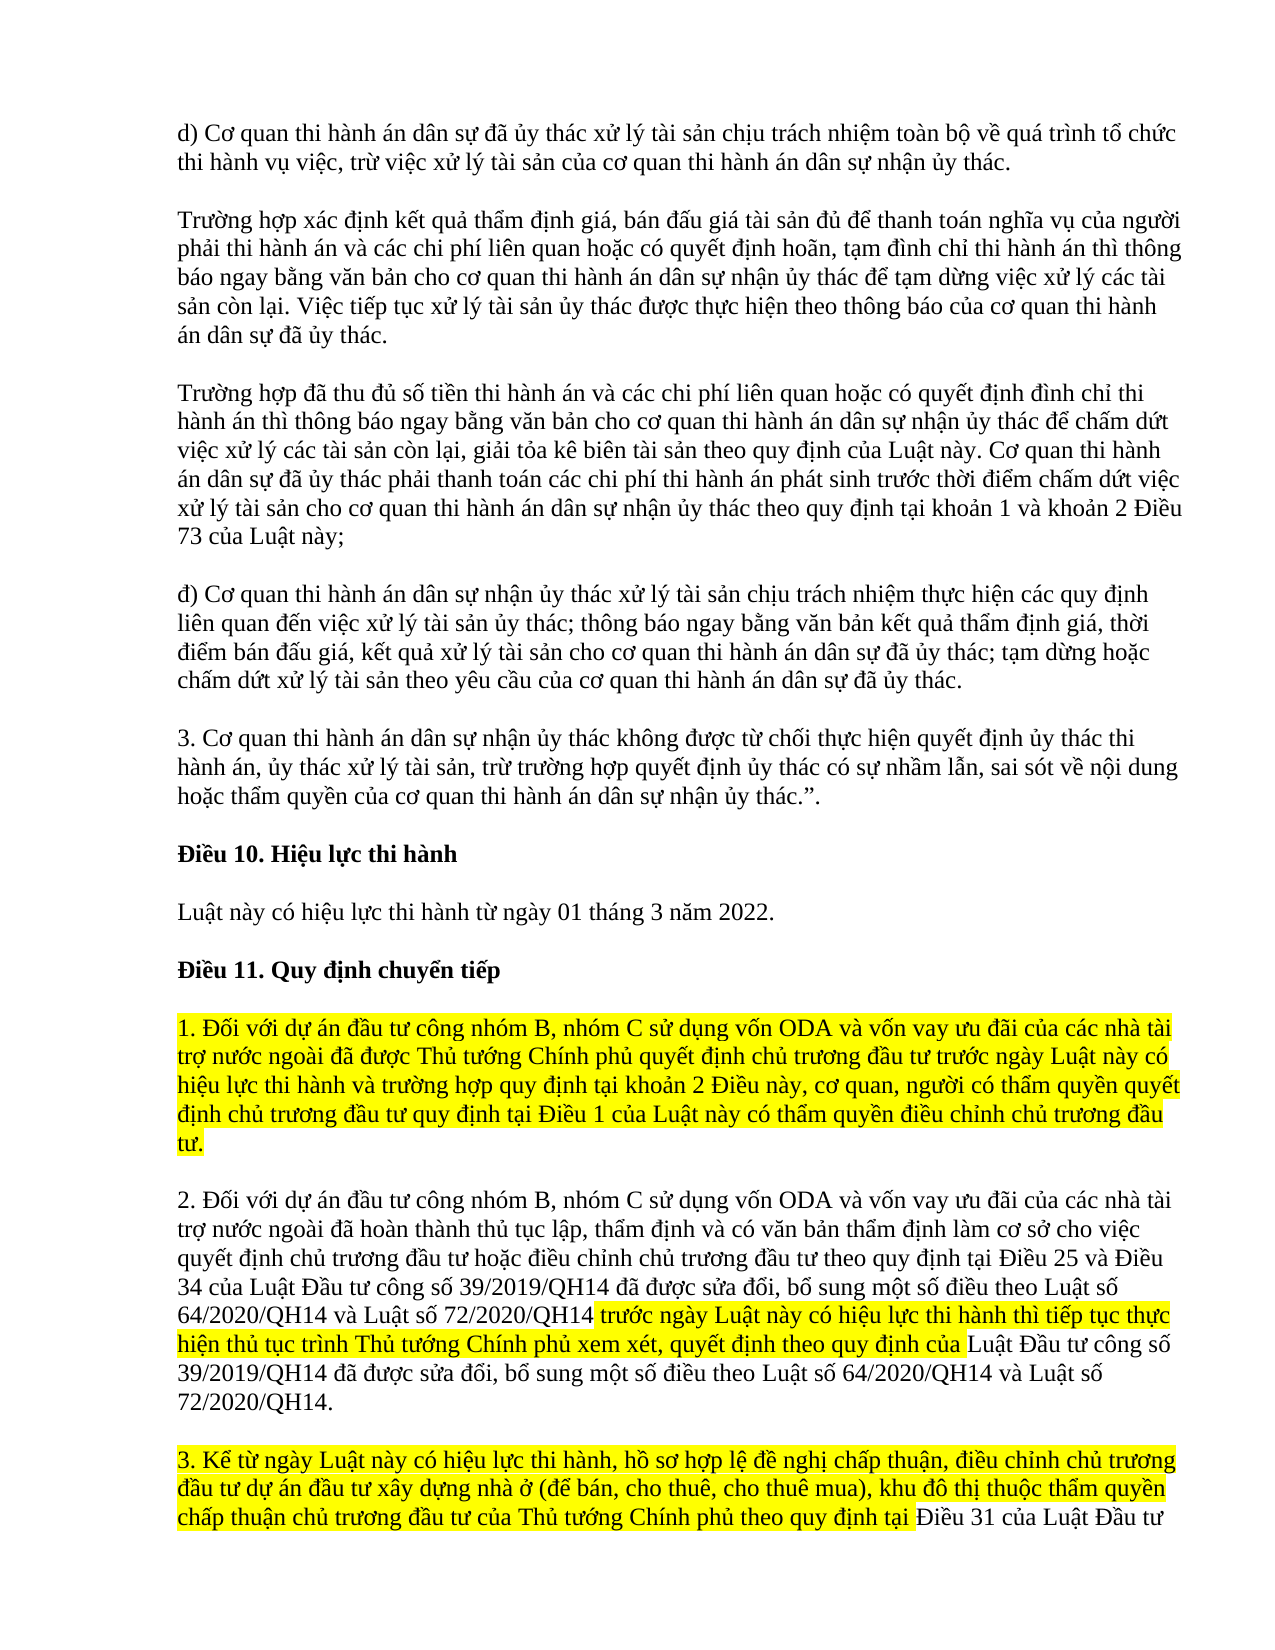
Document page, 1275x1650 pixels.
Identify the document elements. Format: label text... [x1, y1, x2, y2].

text d) Cơ quan thi hành án dân sự đã ủy thác xử lý tài sản chịu trách nhiệm toàn bộ về quá trình tổ chức thi hành vụ việc, trừ việc xử lý tài sản của cơ quan thi hành án dân sự nhận ủy thác. [177, 118, 1186, 176]
text Điều 10. Hiệu lực thi hành [177, 839, 1186, 868]
text 1. Đối với dự án đầu tư công nhóm B, nhóm C sử dụng vốn ODA và vốn vay ưu đãi của các nhà tài trợ nước ngoài đã được Thủ tướng Chính phủ quyết định chủ trương đầu tư trước ngày Luật này có hiệu lực thi hành và trường hợp quy định tại khoản 2 Điều này, cơ quan, người có thẩm quyền quyết định chủ trương đầu tư quy định tại Điều 1 của Luật này có thẩm quyền điều chỉnh chủ trương đầu tư. [204, 1013, 1186, 1156]
text 2. Đối với dự án đầu tư công nhóm B, nhóm C sử dụng vốn ODA và vốn vay ưu đãi của các nhà tài trợ nước ngoài đã hoàn thành thủ tục lập, thẩm định và có văn bản thẩm định làm cơ sở cho việc quyết định chủ trương đầu tư hoặc điều chỉnh chủ trương đầu tư theo quy định tại Điều 25 và Điều 34 của Luật Đầu tư công số 39/2019/QH14 đã được sửa đổi, bổ sung một số điều theo Luật số 64/2020/QH14 và Luật số 72/2020/QH14 trước ngày Luật này có hiệu lực thi hành thì tiếp tục thực hiện thủ tục trình Thủ tướng Chính phủ xem xét, quyết định theo quy định của Luật Đầu tư công số 39/2019/QH14 đã được sửa đổi, bổ sung một số điều theo Luật số 64/2020/QH14 và Luật số 72/2020/QH14. [177, 1186, 1186, 1416]
text 3. Cơ quan thi hành án dân sự nhận ủy thác không được từ chối thực hiện quyết định ủy thác thi hành án, ủy thác xử lý tài sản, trừ trường hợp quyết định ủy thác có sự nhầm lẫn, sai sót về nội dung hoặc thẩm quyền của cơ quan thi hành án dân sự nhận ủy thác.”. [177, 723, 1186, 810]
text Trường hợp đã thu đủ số tiền thi hành án và các chi phí liên quan hoặc có quyết định đình chỉ thi hành án thì thông báo ngay bằng văn bản cho cơ quan thi hành án dân sự nhận ủy thác để chấm dứt việc xử lý các tài sản còn lại, giải tỏa kê biên tài sản theo quy định của Luật này. Cơ quan thi hành án dân sự đã ủy thác phải thanh toán các chi phí thi hành án phát sinh trước thời điểm chấm dứt việc xử lý tài sản cho cơ quan thi hành án dân sự nhận ủy thác theo quy định tại khoản 1 và khoản 2 Điều 73 của Luật này; [177, 378, 1186, 550]
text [177, 1445, 1186, 1531]
text đ) Cơ quan thi hành án dân sự nhận ủy thác xử lý tài sản chịu trách nhiệm thực hiện các quy định liên quan đến việc xử lý tài sản ủy thác; thông báo ngay bằng văn bản kết quả thẩm định giá, thời điểm bán đấu giá, kết quả xử lý tài sản cho cơ quan thi hành án dân sự đã ủy thác; tạm dừng hoặc chấm dứt xử lý tài sản theo yêu cầu của cơ quan thi hành án dân sự đã ủy thác. [177, 579, 1186, 694]
text Điều 11. Quy định chuyển tiếp [177, 955, 1186, 983]
text Luật này có hiệu lực thi hành từ ngày 01 tháng 3 năm 2022. [177, 897, 1186, 926]
text Trường hợp xác định kết quả thẩm định giá, bán đấu giá tài sản đủ để thanh toán nghĩa vụ của người phải thi hành án và các chi phí liên quan hoặc có quyết định hoãn, tạm đình chỉ thi hành án thì thông báo ngay bằng văn bản cho cơ quan thi hành án dân sự nhận ủy thác để tạm dừng việc xử lý các tài sản còn lại. Việc tiếp tục xử lý tài sản ủy thác được thực hiện theo thông báo của cơ quan thi hành án dân sự đã ủy thác. [177, 205, 1186, 348]
